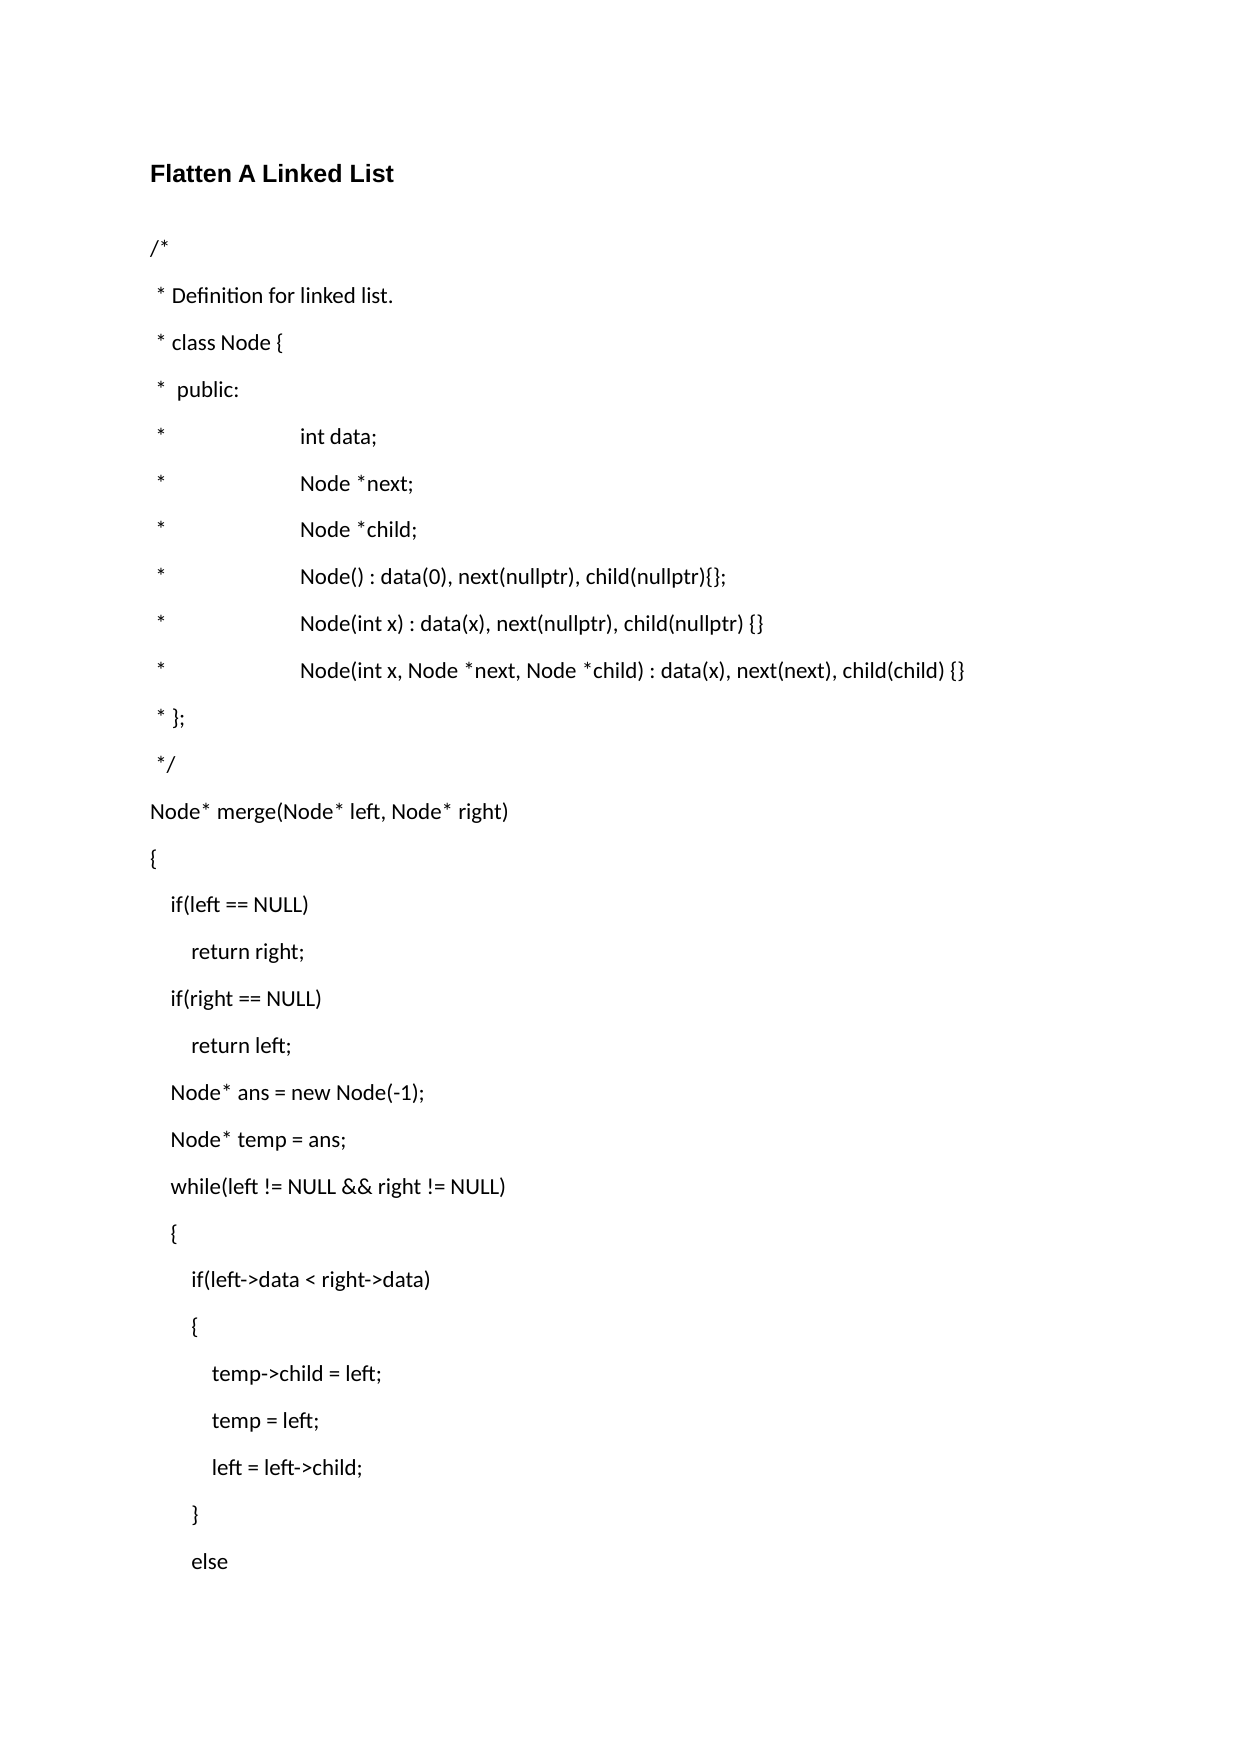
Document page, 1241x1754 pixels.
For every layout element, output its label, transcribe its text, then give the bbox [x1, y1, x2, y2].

text * public: [150, 375, 1090, 403]
text * Node() : data(0), next(nullptr), child(nullptr){}; [150, 562, 1090, 591]
text temp->child = left; [150, 1359, 1090, 1387]
text * class Node { [150, 328, 1090, 356]
text * Node *next; [150, 469, 1090, 497]
text } [150, 1500, 1090, 1528]
text * Node *child; [150, 516, 1090, 544]
text * int data; [150, 422, 1090, 450]
text * Node(int x) : data(x), next(nullptr), child(nullptr) {} [150, 609, 1090, 637]
text Node* merge(Node* left, Node* right) [150, 797, 1090, 825]
text * Definition for linked list. [150, 281, 1090, 309]
text else [150, 1547, 1090, 1575]
text temp = left; [150, 1406, 1090, 1434]
text return right; [150, 937, 1090, 966]
text Node* ans = new Node(-1); [150, 1078, 1090, 1106]
text return left; [150, 1031, 1090, 1059]
text while(left != NULL && right != NULL) [150, 1172, 1090, 1200]
text Node* temp = ans; [150, 1125, 1090, 1153]
text Flatten A Linked List [150, 150, 1090, 187]
text { [150, 844, 1090, 872]
text { [150, 1219, 1090, 1247]
text if(left == NULL) [150, 891, 1090, 919]
text { [150, 1312, 1090, 1341]
text if(left->data < right->data) [150, 1266, 1090, 1294]
text * }; [150, 703, 1090, 731]
text * Node(int x, Node *next, Node *child) : data(x), next(next), child(child) {} [150, 656, 1090, 684]
text if(right == NULL) [150, 984, 1090, 1012]
text left = left->child; [150, 1453, 1090, 1481]
text /* [150, 234, 1090, 262]
text */ [150, 750, 1090, 778]
